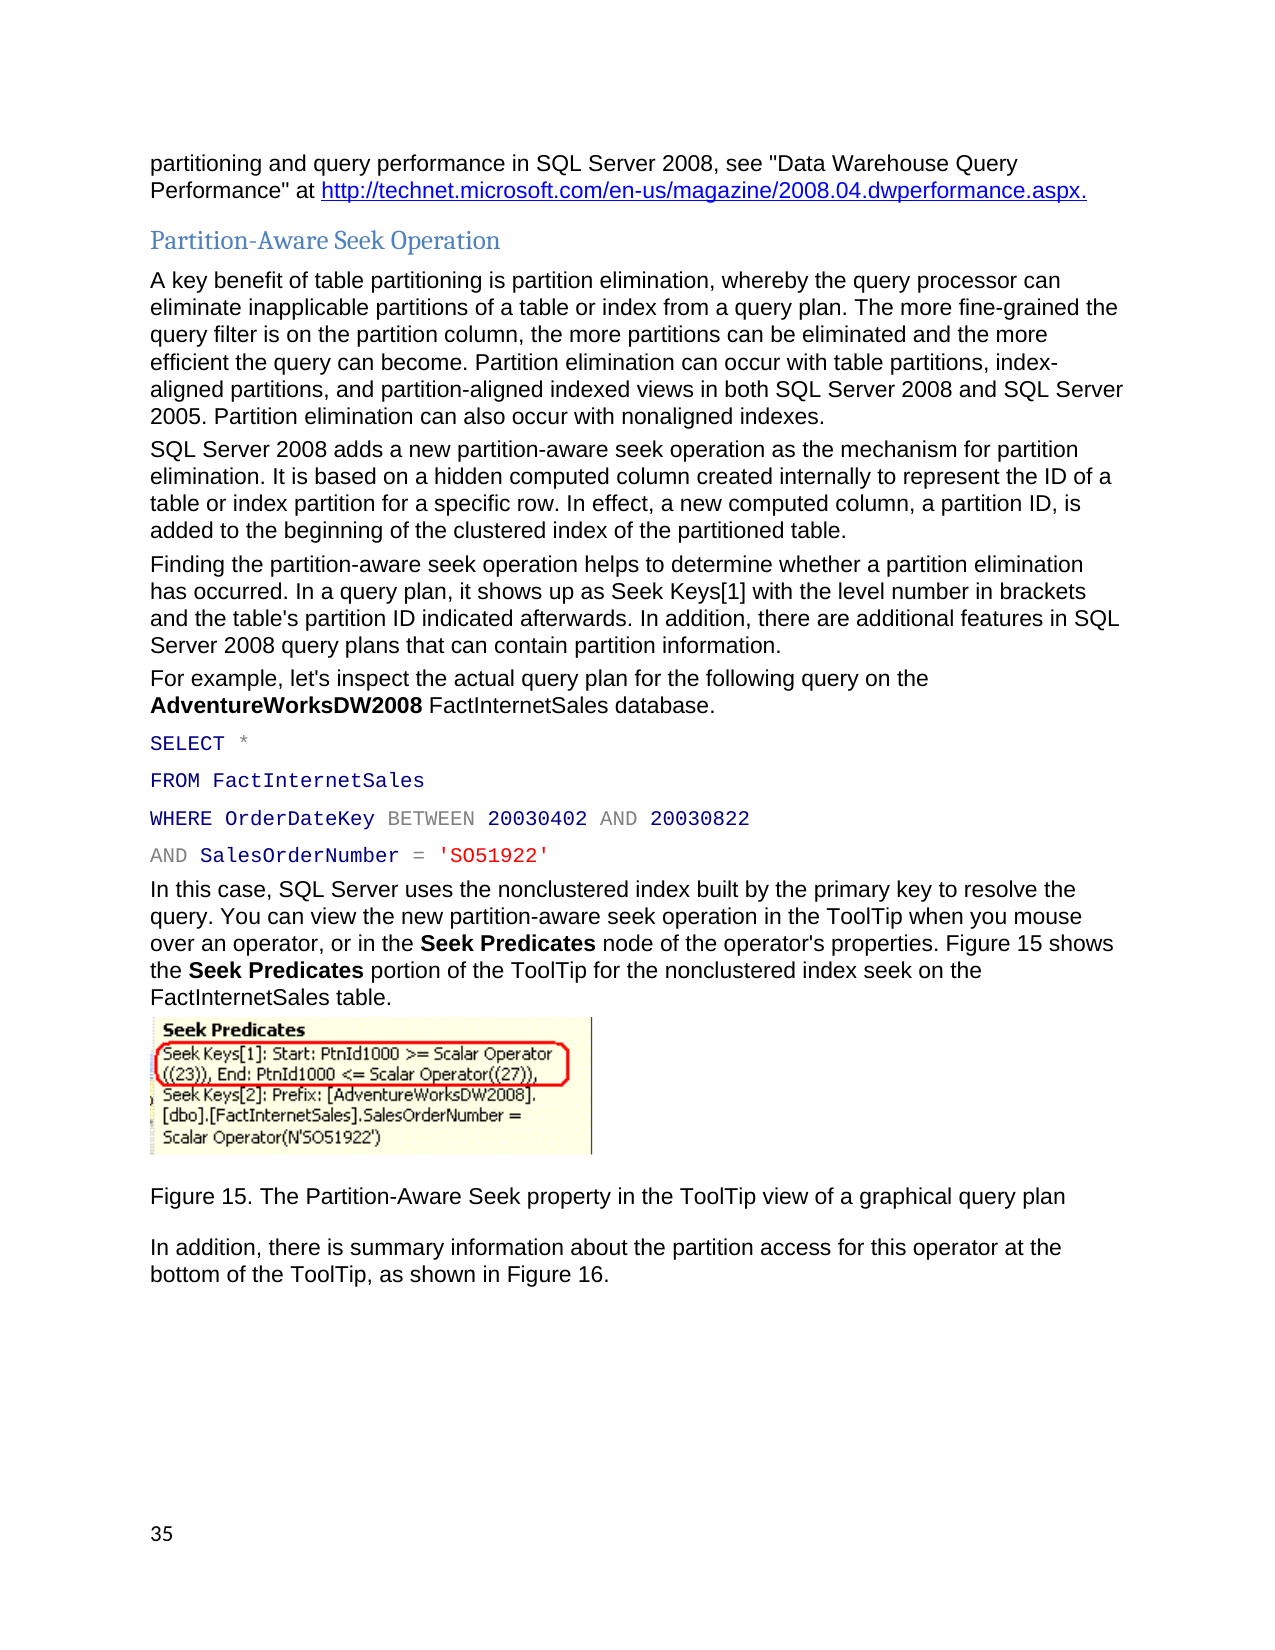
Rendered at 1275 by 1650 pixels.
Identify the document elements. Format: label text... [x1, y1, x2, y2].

text In addition, there is summary information about the partition access for this operator at the bottom of the ToolTip, as shown in Figure 16. [150, 1234, 1125, 1288]
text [150, 150, 1125, 204]
text AND SalesOrderNumber = 'SO51922' [150, 838, 1125, 869]
text Figure 15. The Partition-Aware Seek property in the ToolTip view of a graphical query plan [150, 1183, 1125, 1209]
text FROM FactInternetSales [150, 763, 1125, 794]
text For example, let's inspect the actual query plan for the following query on the AdventureWorksDW2008 FactInternetSales database. [150, 665, 1125, 719]
picture [150, 1017, 593, 1158]
text SELECT * [150, 725, 1125, 757]
text WHERE OrderDateKey BETWEEN 20030402 AND 20030822 [150, 800, 1125, 832]
subtitle Partition-Aware Seek Operation [150, 225, 1125, 256]
text In this case, SQL Server uses the nonclustered index built by the primary key to resolve the query. You can view the new partition-aware seek operation in the ToolTip when you mouse over an operator, or in the Seek Predicates node of the operator's properties. Figure 15 shows the Seek Predicates portion of the ToolTip for the nonclustered index seek on the FactInternetSales table. [150, 875, 1125, 1011]
text Finding the partition-aware seek operation helps to determine whether a partition elimination has occurred. In a query plan, it shows up as Seek Keys[1] with the level number in brackets and the table's partition ID indicated afterwards. In addition, there are additional features in SQL Server 2008 query plans that can contain partition information. [150, 550, 1125, 659]
text A key benefit of table partitioning is partition elimination, whereby the query processor can eliminate inapplicable partitions of a table or index from a query plan. The more fine-grained the query filter is on the partition column, the more partitions can be eliminated and the more efficient the query can become. Partition elimination can occur with table partitions, index-aligned partitions, and partition-aligned indexed views in both SQL Server 2008 and SQL Server 2005. Partition elimination can also occur with nonaligned indexes. [150, 267, 1125, 429]
text SQL Server 2008 adds a new partition-aware seek operation as the mechanism for partition elimination. It is based on a hidden computed column created internally to represent the ID of a table or index partition for a specific row. In effect, a new computed column, a partition ID, is added to the beginning of the clustered index of the partitioned table. [150, 436, 1125, 544]
